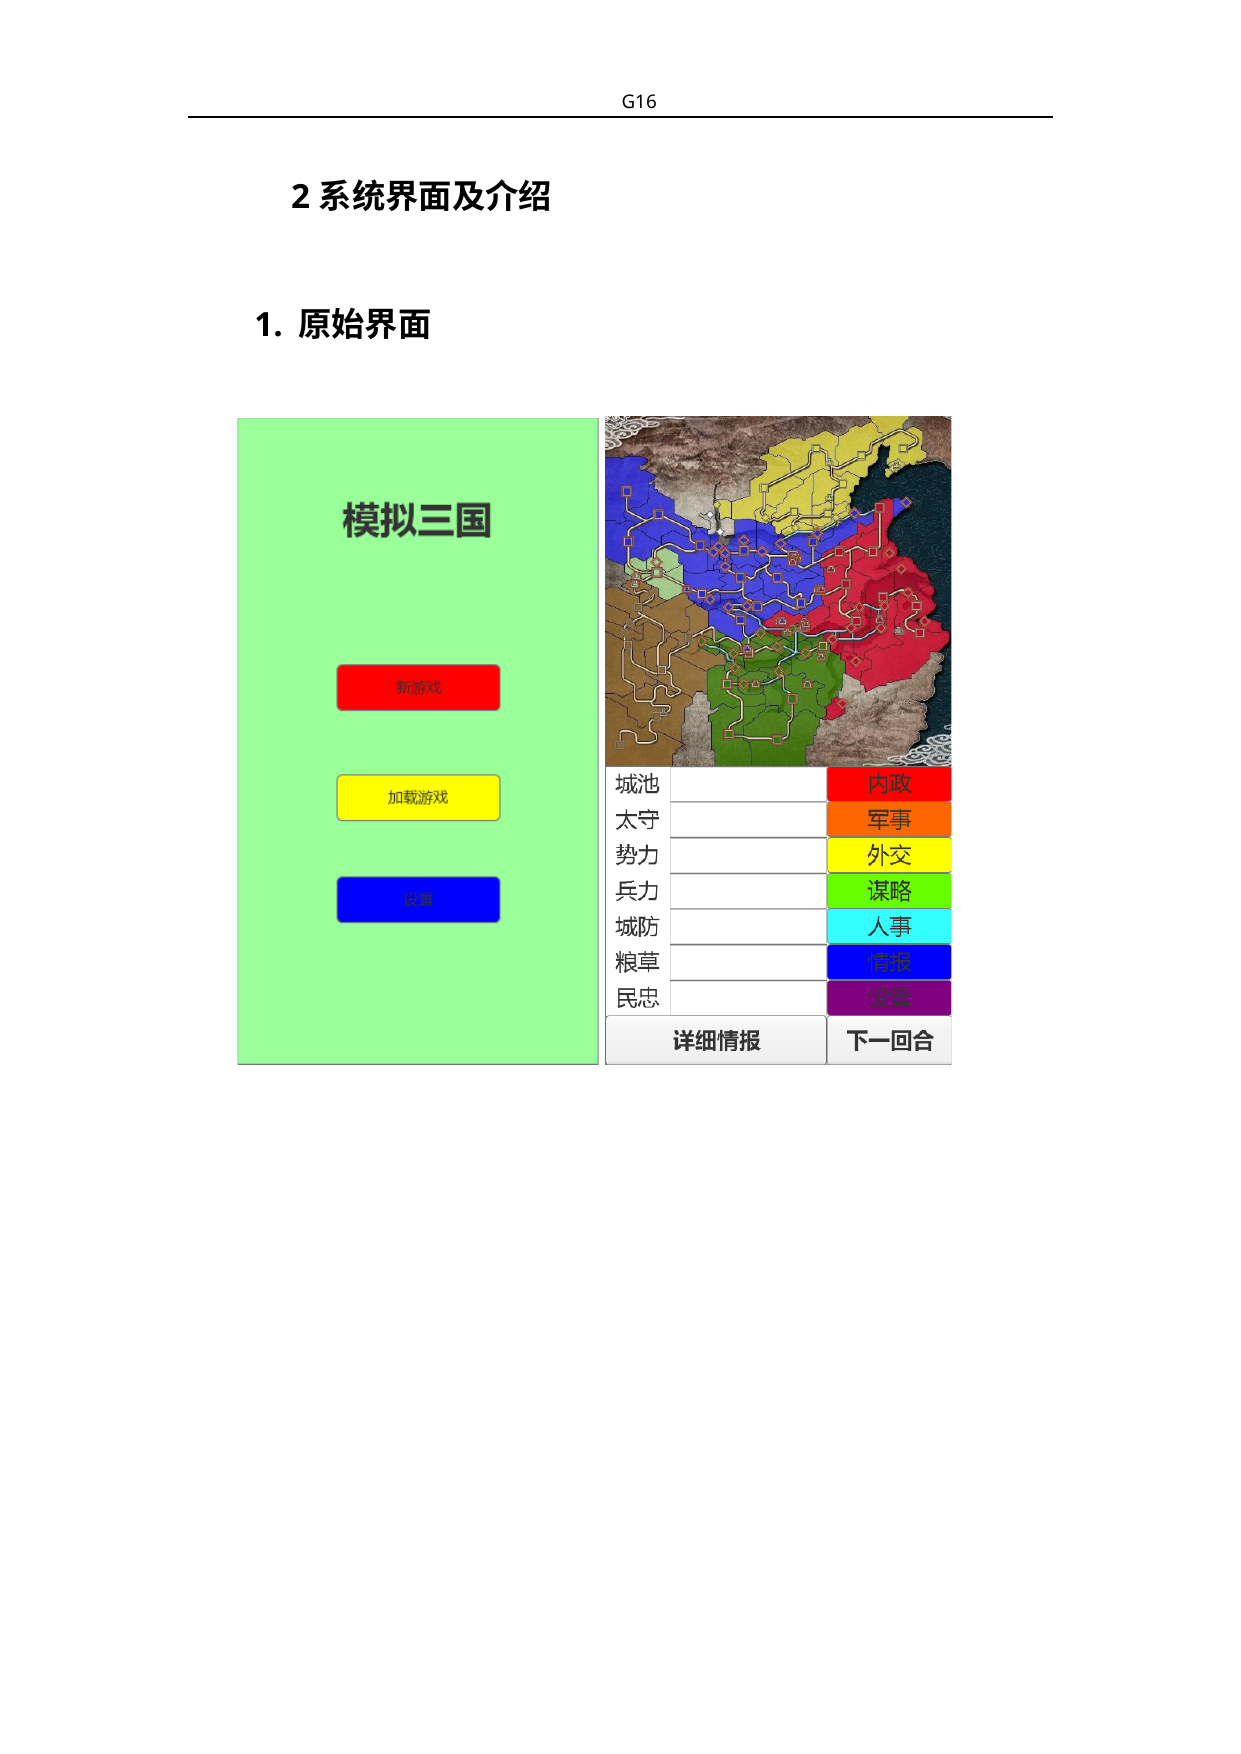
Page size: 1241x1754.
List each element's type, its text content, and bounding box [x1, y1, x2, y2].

subtitle 原始界面 [254, 289, 1053, 354]
picture [237, 418, 599, 1065]
subtitle 系统界面及介绍 [291, 162, 1053, 227]
picture [605, 416, 952, 1065]
